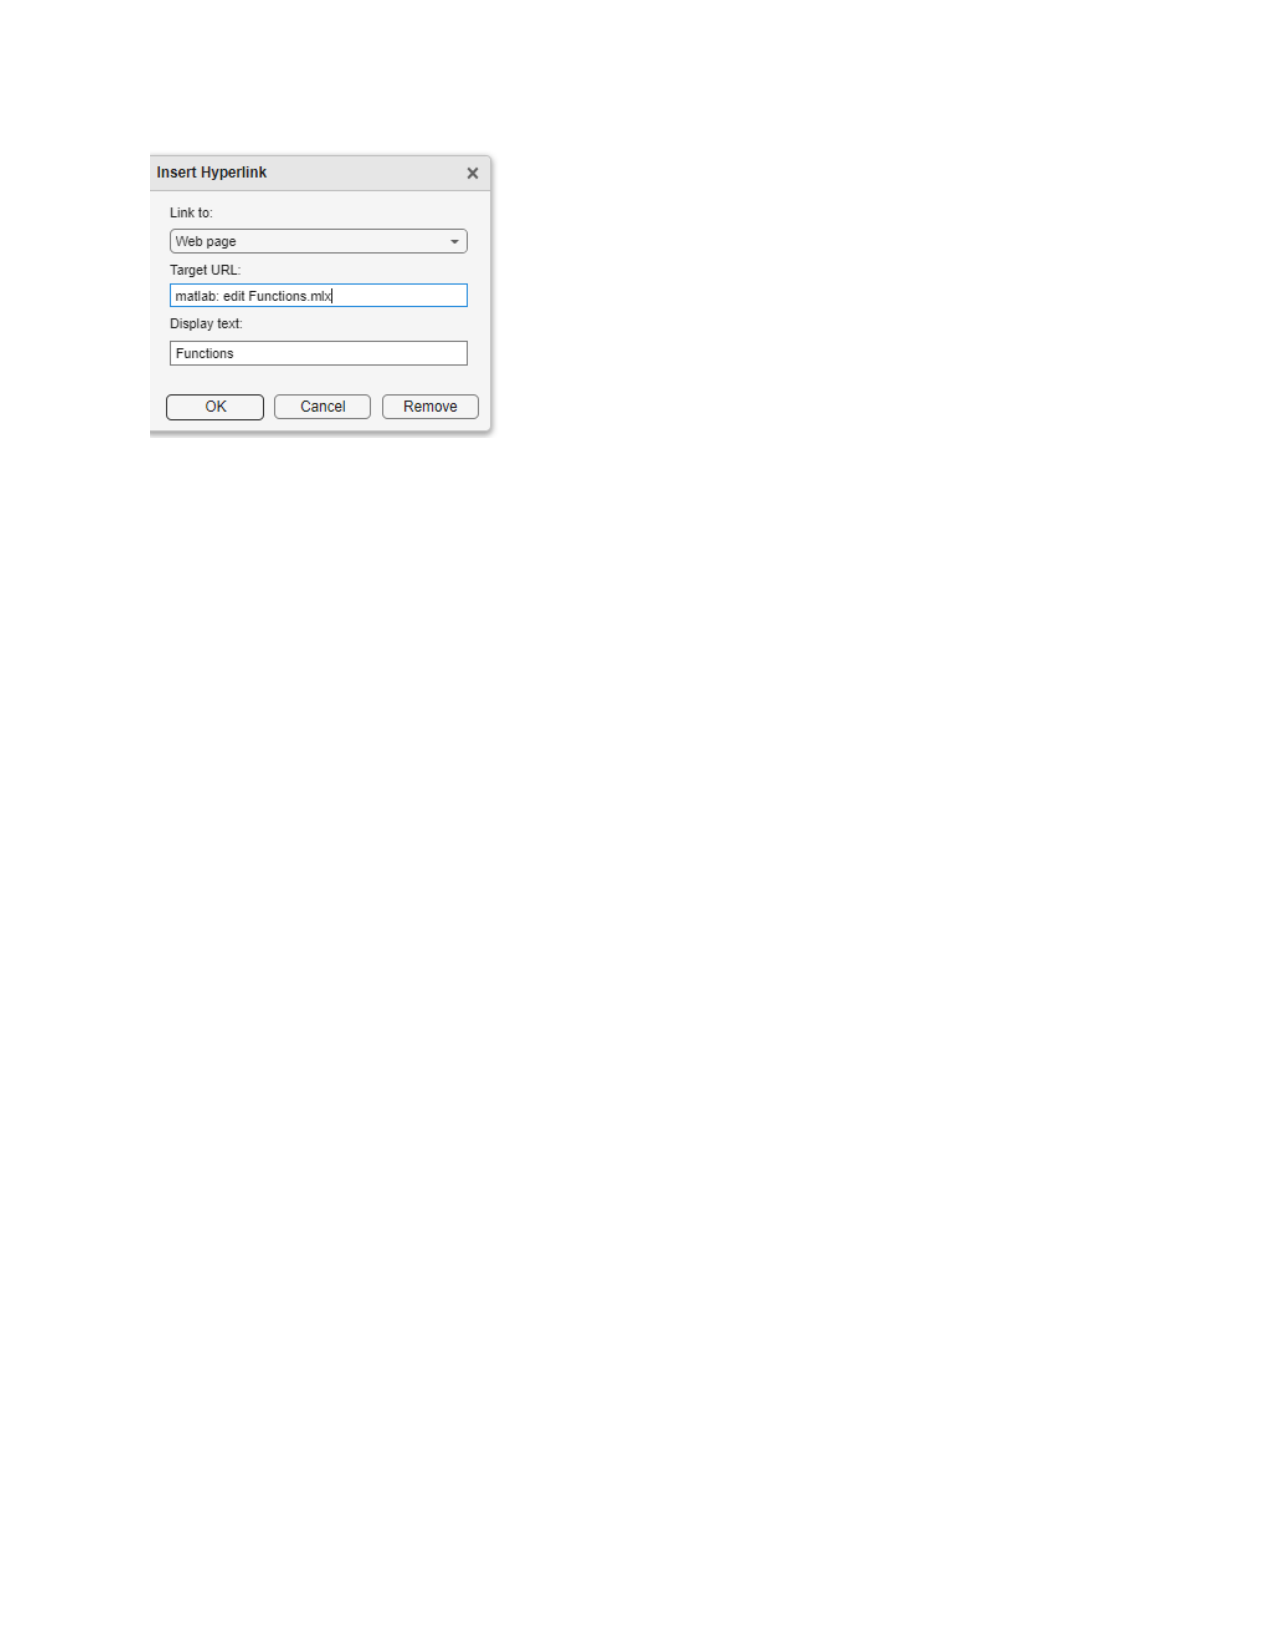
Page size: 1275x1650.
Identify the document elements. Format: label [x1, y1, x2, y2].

picture [150, 150, 499, 438]
